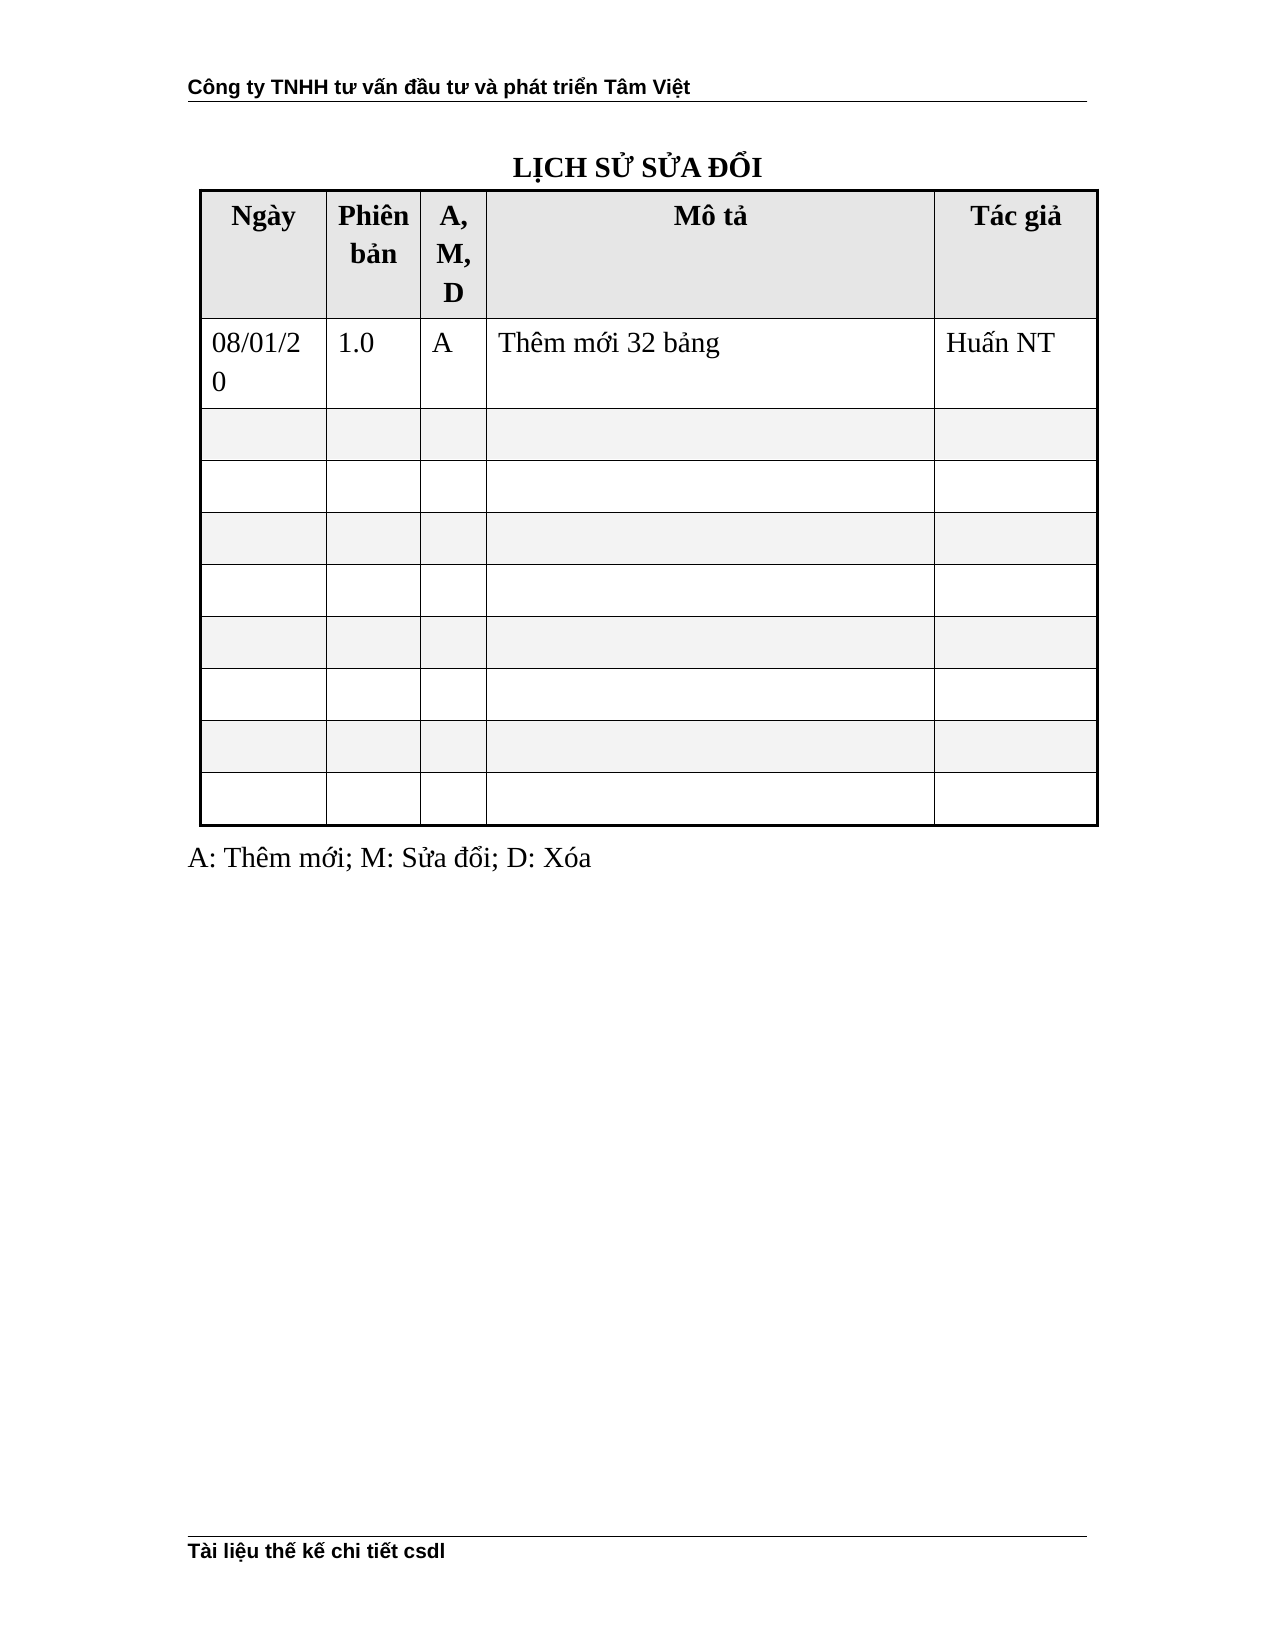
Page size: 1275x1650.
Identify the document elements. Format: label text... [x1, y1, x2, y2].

table_cell [202, 669, 326, 720]
table_header A, M, D [421, 192, 486, 318]
table_cell [487, 513, 934, 564]
table_cell [935, 721, 1096, 772]
table_cell [202, 409, 326, 459]
table_cell [421, 409, 486, 459]
table_cell [202, 565, 326, 616]
table_cell [202, 721, 326, 772]
table_cell A [421, 319, 486, 407]
table_cell [327, 773, 420, 824]
table_cell Thêm mới 32 bảng [487, 319, 934, 407]
table_cell [202, 617, 326, 668]
table_cell [935, 617, 1096, 668]
table_cell [421, 565, 486, 616]
table_cell [935, 461, 1096, 512]
table_cell [421, 721, 486, 772]
table_cell [327, 409, 420, 459]
table_cell [487, 669, 934, 720]
table_cell [935, 565, 1096, 616]
table_cell [327, 669, 420, 720]
table_cell [935, 513, 1096, 564]
table_cell [935, 669, 1096, 720]
table_cell [327, 461, 420, 512]
table_header Ngày [202, 192, 326, 318]
table_cell [487, 565, 934, 616]
table_cell [421, 773, 486, 824]
table_cell [327, 721, 420, 772]
table_cell Huấn NT [935, 319, 1096, 407]
table_cell [421, 513, 486, 564]
table_header Phiên bản [327, 192, 420, 318]
table_cell [487, 461, 934, 512]
table_cell [935, 773, 1096, 824]
text A: Thêm mới; M: Sửa đổi; D: Xóa [187, 840, 1087, 873]
table_cell 08/01/20 [202, 319, 326, 407]
table_cell [327, 617, 420, 668]
table_cell [202, 461, 326, 512]
table_cell [487, 773, 934, 824]
table_header Mô tả [487, 192, 934, 318]
table_cell [421, 669, 486, 720]
table_cell 1.0 [327, 319, 420, 407]
table_cell [202, 773, 326, 824]
table_cell [421, 461, 486, 512]
table_cell [327, 513, 420, 564]
title LỊCH SỬ SỬA ĐỔI [187, 150, 1087, 183]
table_cell [327, 565, 420, 616]
table_cell [935, 409, 1096, 459]
table_cell [487, 721, 934, 772]
table_header Tác giả [935, 192, 1096, 318]
table_cell [421, 617, 486, 668]
table_cell [487, 617, 934, 668]
table_cell [487, 409, 934, 459]
table_cell [202, 513, 326, 564]
